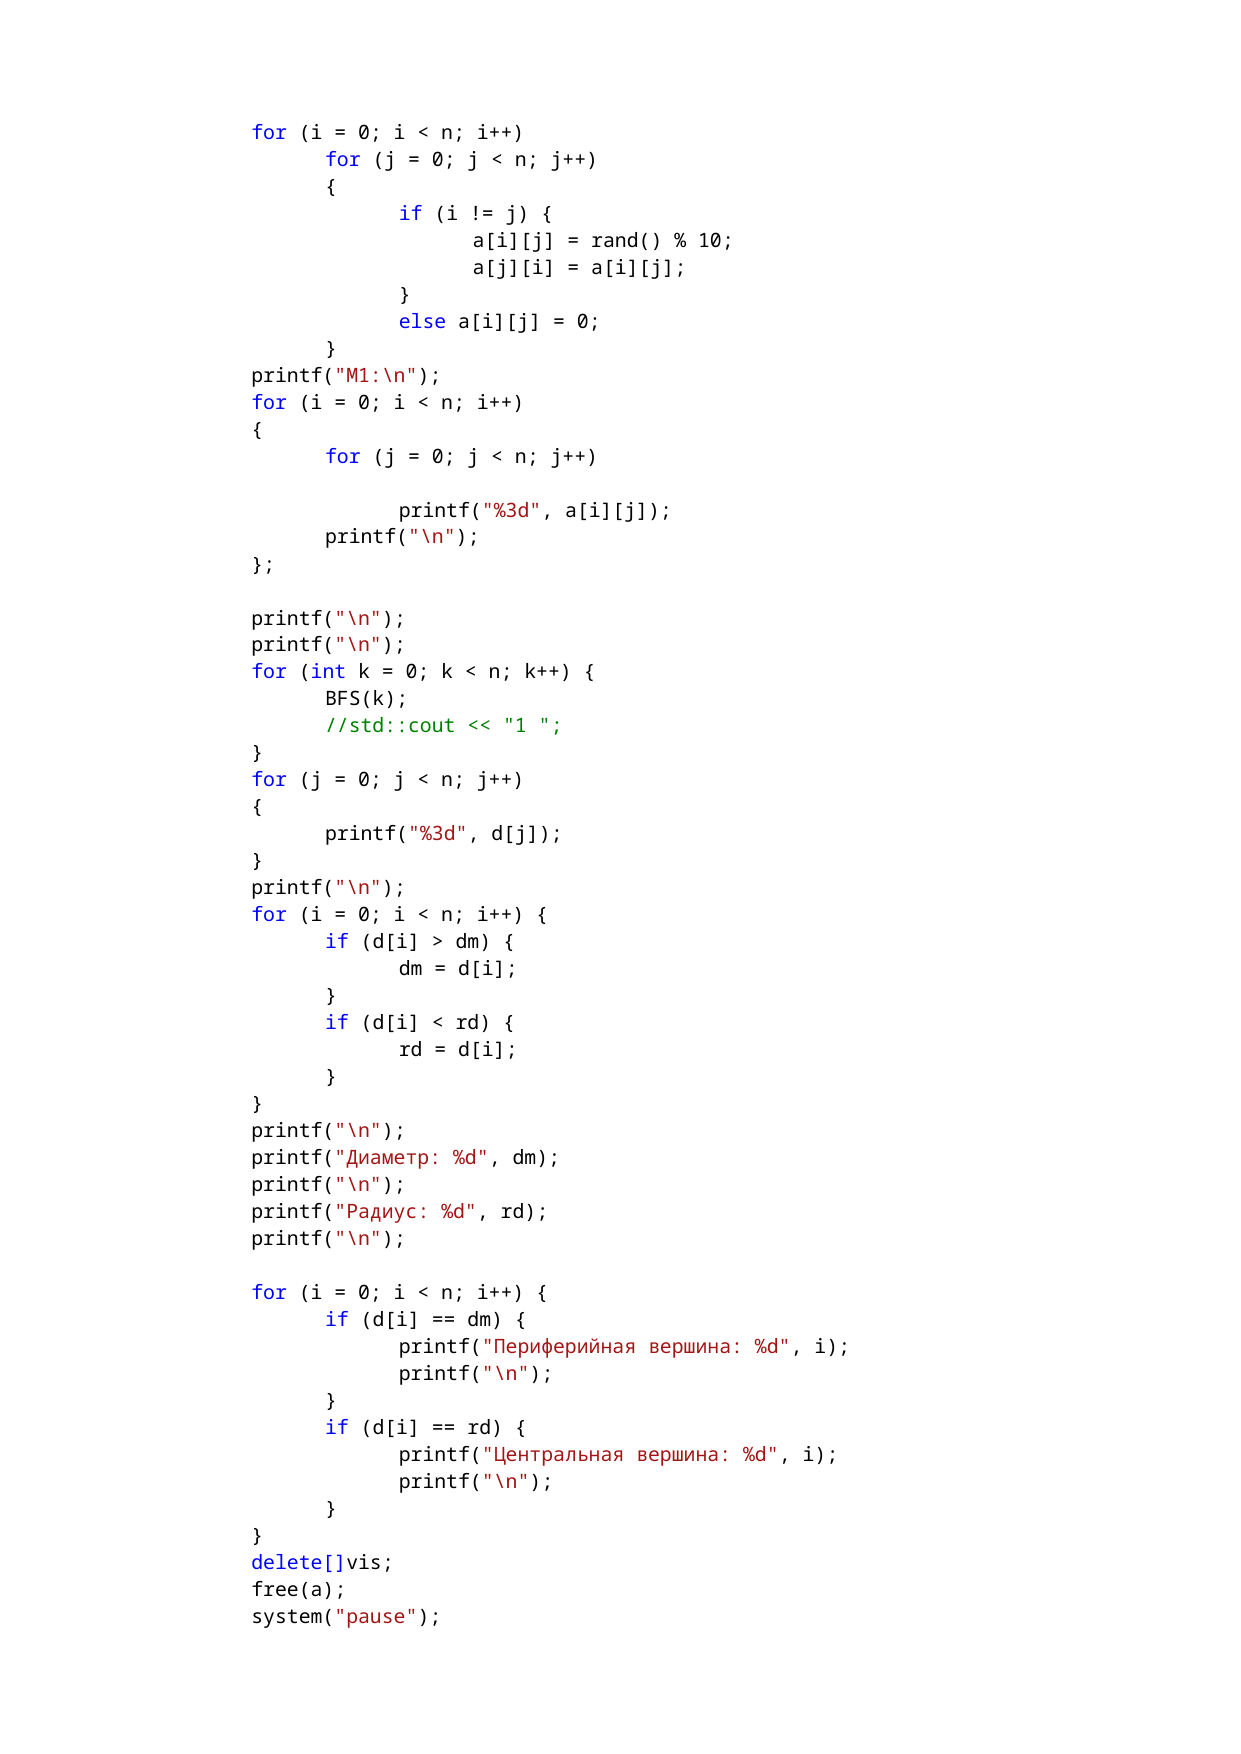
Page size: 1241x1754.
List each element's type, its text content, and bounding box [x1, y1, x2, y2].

text if (d[i] < rd) { [177, 1008, 1152, 1035]
text if (i != j) { [177, 199, 1152, 226]
text printf("Диаметр: %d", dm); [177, 1143, 1152, 1170]
text for (j = 0; j < n; j++) [177, 442, 1152, 469]
text for (i = 0; i < n; i++) [177, 388, 1152, 415]
text { [177, 793, 1152, 819]
text printf("Периферийная вершина: %d", i); [177, 1332, 1152, 1359]
text } [177, 1494, 1152, 1521]
text if (d[i] > dm) { [177, 927, 1152, 954]
text for (i = 0; i < n; i++) [177, 118, 1152, 145]
text }; [177, 550, 1152, 577]
text for (i = 0; i < n; i++) { [177, 901, 1152, 927]
text a[i][j] = rand() % 10; [177, 226, 1152, 253]
text if (d[i] == rd) { [177, 1413, 1152, 1440]
text dm = d[i]; [177, 954, 1152, 981]
text //std::cout << "1 "; [177, 712, 1152, 739]
text printf("\n"); [177, 1224, 1152, 1251]
text printf("\n"); [177, 1359, 1152, 1386]
text } [177, 739, 1152, 766]
text printf("\n"); [177, 523, 1152, 550]
text printf("\n"); [177, 1170, 1152, 1197]
text printf("\n"); [177, 873, 1152, 901]
text for (i = 0; i < n; i++) { [177, 1278, 1152, 1305]
text free(a); [177, 1575, 1152, 1602]
text for (int k = 0; k < n; k++) { [177, 658, 1152, 685]
text for (j = 0; j < n; j++) [177, 145, 1152, 172]
text printf("M1:\n"); [177, 361, 1152, 388]
text if (d[i] == dm) { [177, 1305, 1152, 1332]
text printf("Радиус: %d", rd); [177, 1197, 1152, 1224]
text } [177, 981, 1152, 1008]
text rd = d[i]; [177, 1035, 1152, 1062]
text { [177, 172, 1152, 199]
text BFS(k); [177, 685, 1152, 712]
text printf("%3d", a[i][j]); [177, 496, 1152, 523]
text else a[i][j] = 0; [177, 307, 1152, 334]
text { [177, 415, 1152, 442]
text system("pause"); [177, 1602, 1152, 1629]
text printf("Центральная вершина: %d", i); [177, 1440, 1152, 1467]
text printf("\n"); [177, 1467, 1152, 1494]
text } [177, 280, 1152, 307]
text printf("%3d", d[j]); [177, 819, 1152, 847]
text printf("\n"); [177, 604, 1152, 631]
text printf("\n"); [177, 631, 1152, 658]
text } [177, 847, 1152, 873]
text } [177, 1089, 1152, 1116]
text printf("\n"); [177, 1116, 1152, 1143]
text a[j][i] = a[i][j]; [177, 253, 1152, 280]
text } [177, 1521, 1152, 1548]
text } [177, 1386, 1152, 1413]
text } [177, 1062, 1152, 1089]
text for (j = 0; j < n; j++) [177, 766, 1152, 793]
text } [177, 334, 1152, 361]
text delete[]vis; [177, 1548, 1152, 1575]
